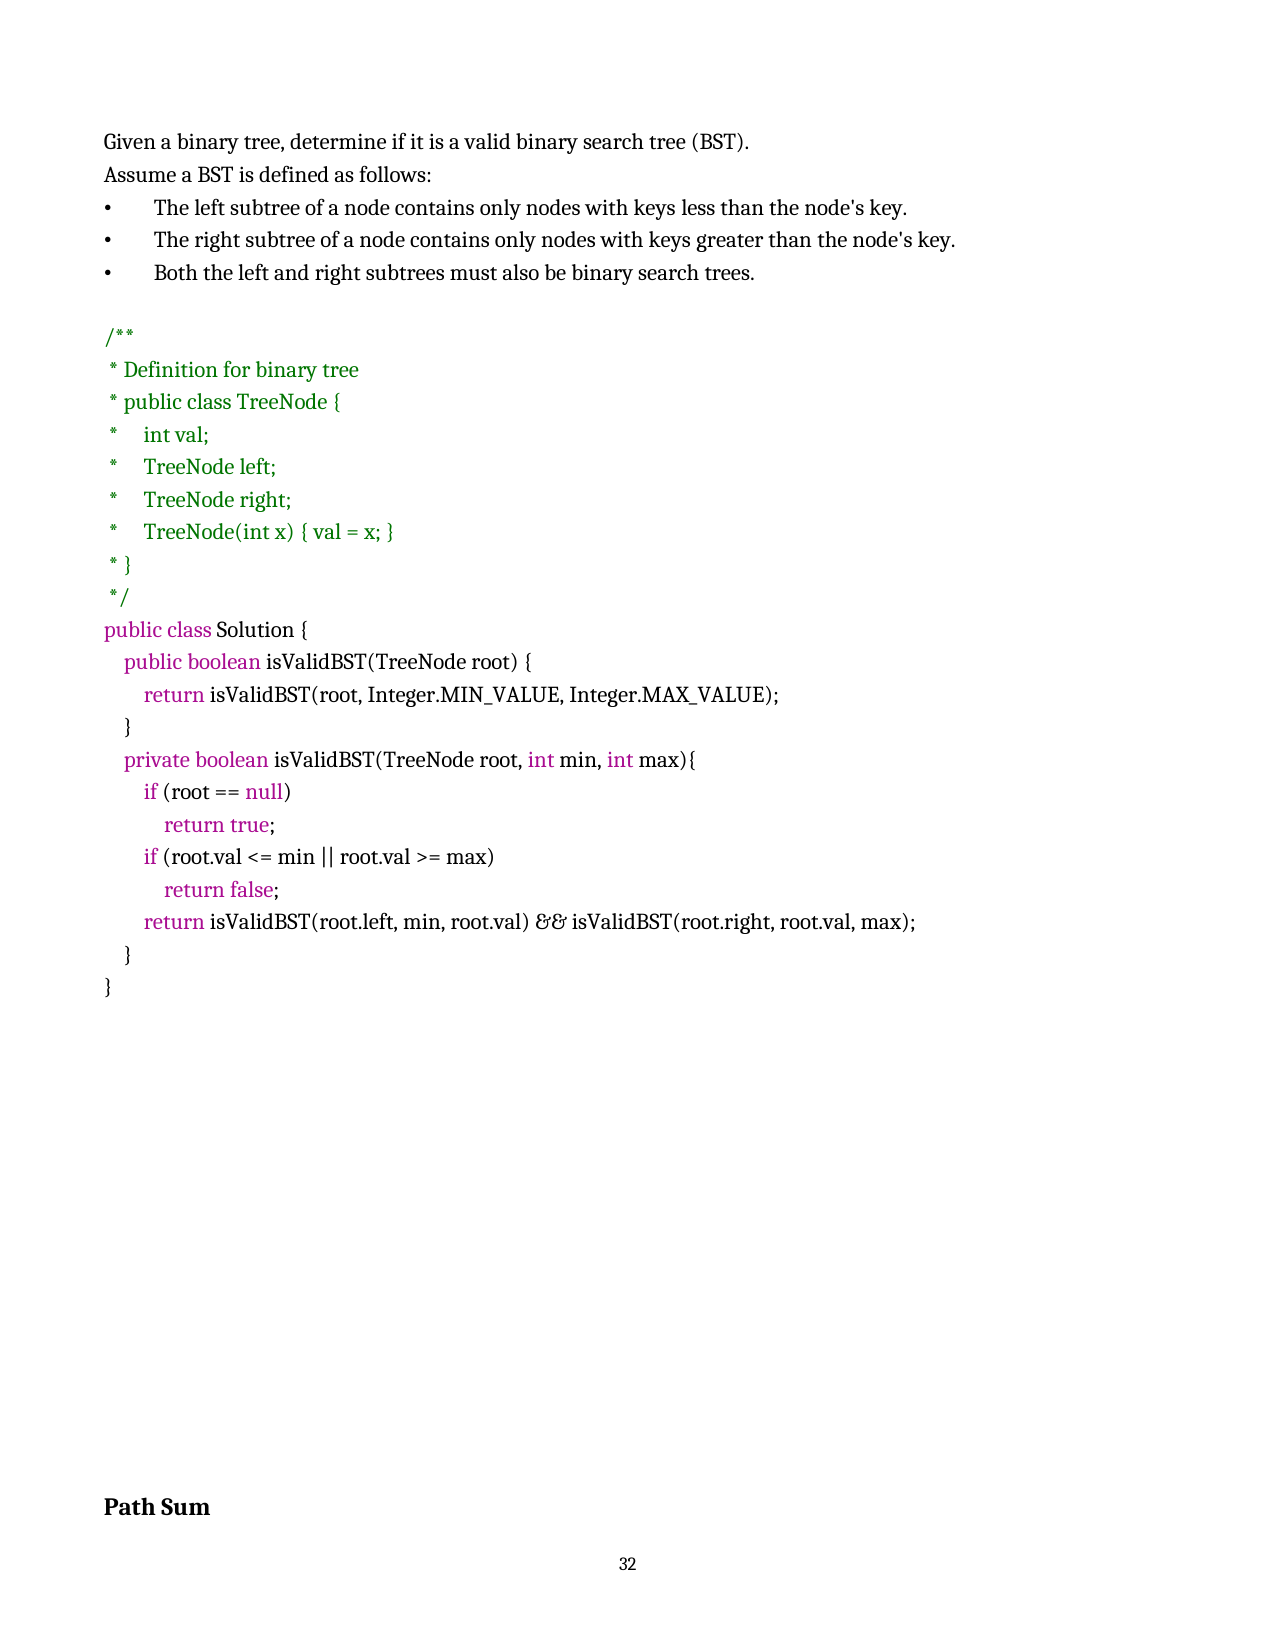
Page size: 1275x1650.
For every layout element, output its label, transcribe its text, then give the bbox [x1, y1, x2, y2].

text /** [103, 321, 1152, 354]
text * public class TreeNode { [103, 386, 1152, 419]
text * TreeNode left; [103, 451, 1152, 484]
text Assume a BST is defined as follows: [103, 159, 1152, 191]
list The left subtree of a node contains only nodes with keys less than the node's key. [103, 191, 1152, 224]
text */ [103, 581, 1152, 614]
text * TreeNode(int x) { val = x; } [103, 516, 1152, 549]
text } [103, 971, 1152, 1004]
text * } [103, 549, 1152, 581]
text } [103, 711, 1152, 744]
list The right subtree of a node contains only nodes with keys greater than the node's key. [103, 224, 1152, 256]
text if (root.val <= min || root.val >= max) [103, 841, 1152, 874]
text public boolean isValidBST(TreeNode root) { [103, 646, 1152, 679]
text return isValidBST(root, Integer.MIN_VALUE, Integer.MAX_VALUE); [103, 679, 1152, 711]
text return isValidBST(root.left, min, root.val) && isValidBST(root.right, root.val, max); [103, 906, 1152, 939]
text return true; [103, 809, 1152, 841]
text * TreeNode right; [103, 484, 1152, 516]
text public class Solution { [103, 614, 1152, 646]
text * Definition for binary tree [103, 354, 1152, 386]
text Given a binary tree, determine if it is a valid binary search tree (BST). [103, 126, 1152, 159]
text private boolean isValidBST(TreeNode root, int min, int max){ [103, 744, 1152, 776]
text return false; [103, 874, 1152, 906]
list Both the left and right subtrees must also be binary search trees. [103, 256, 1152, 289]
text Path Sum [103, 1491, 1152, 1524]
text * int val; [103, 419, 1152, 451]
text } [103, 939, 1152, 971]
text if (root == null) [103, 776, 1152, 809]
